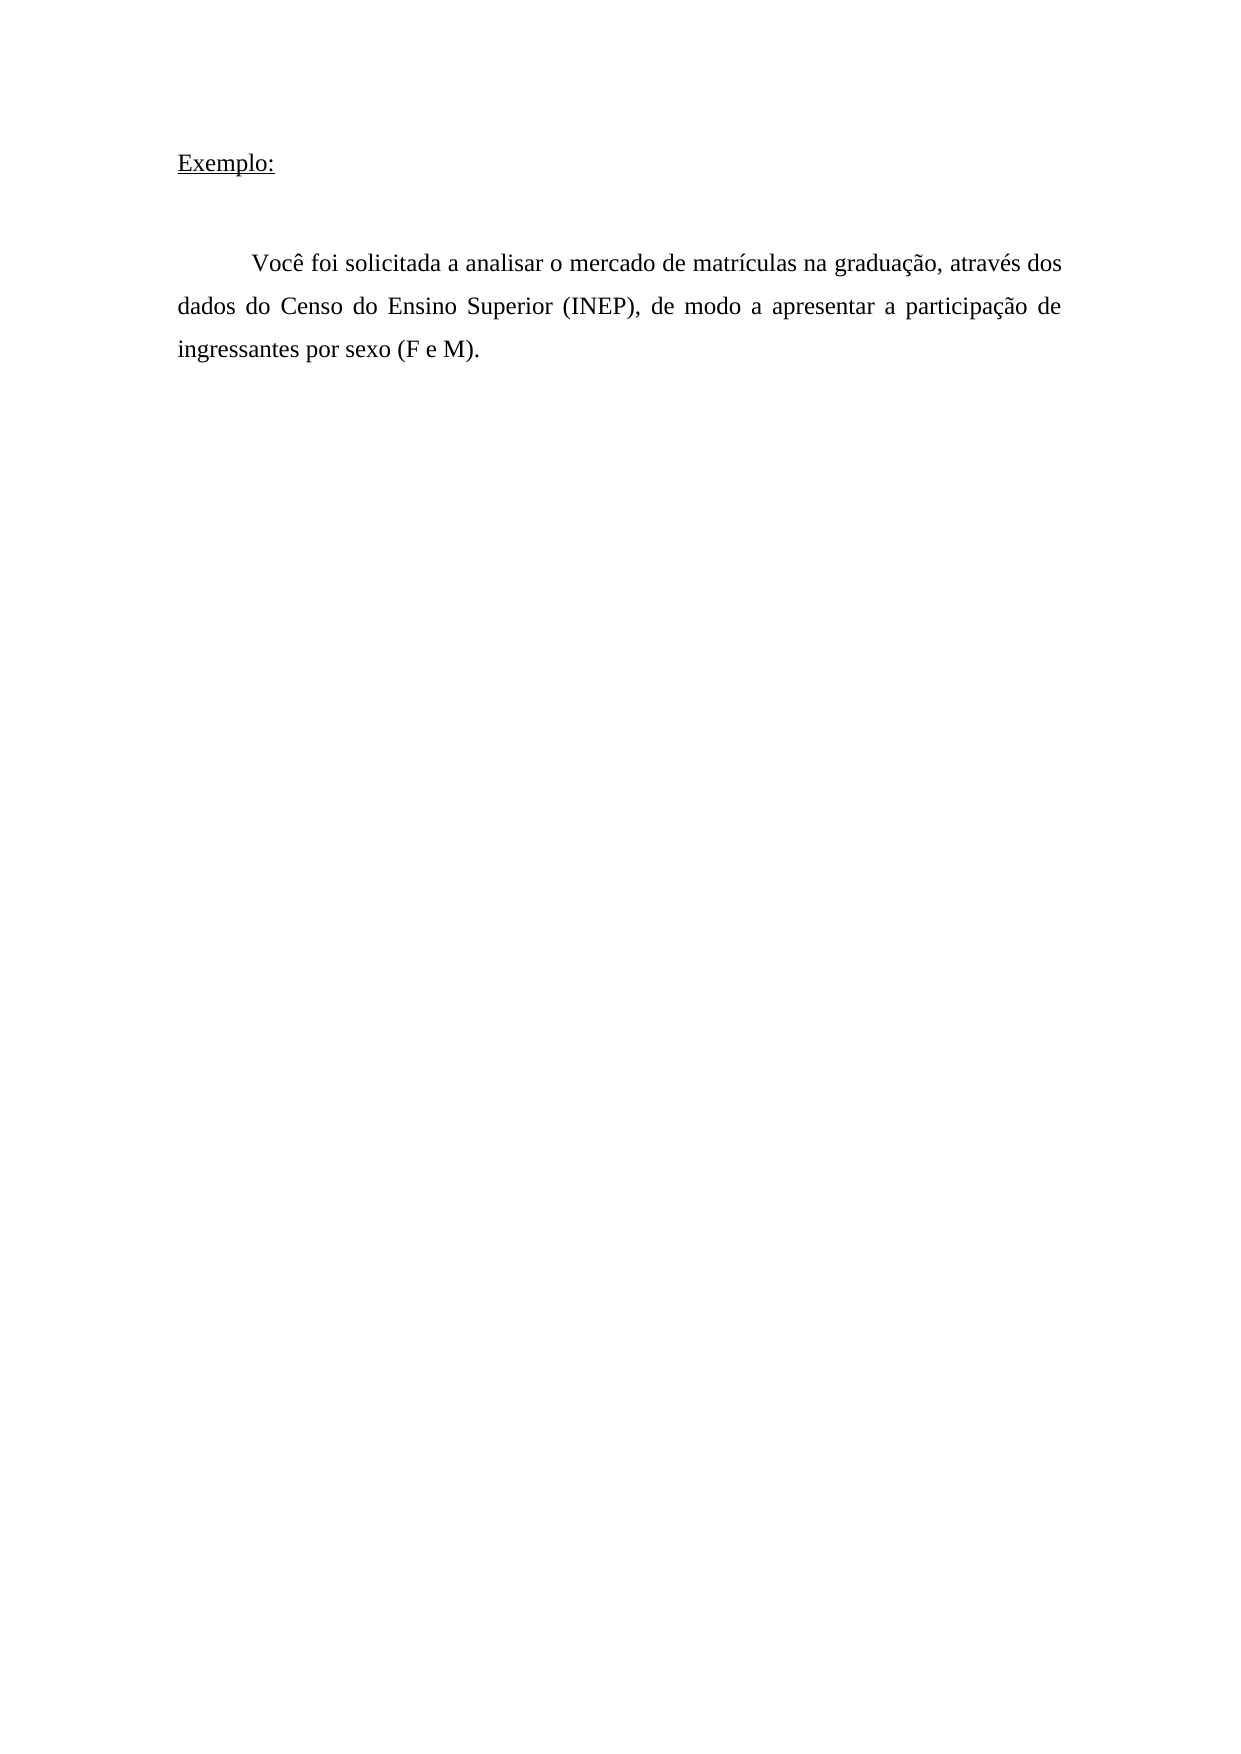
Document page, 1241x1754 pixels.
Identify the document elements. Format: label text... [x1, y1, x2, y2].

text Exemplo: [177, 148, 1063, 176]
text Você foi solicitada a analisar o mercado de matrículas na graduação, através dos dados do Censo do Ensino Superior (INEP), de modo a apresentar a participação de ingressantes por sexo (F e M). [177, 248, 1063, 363]
